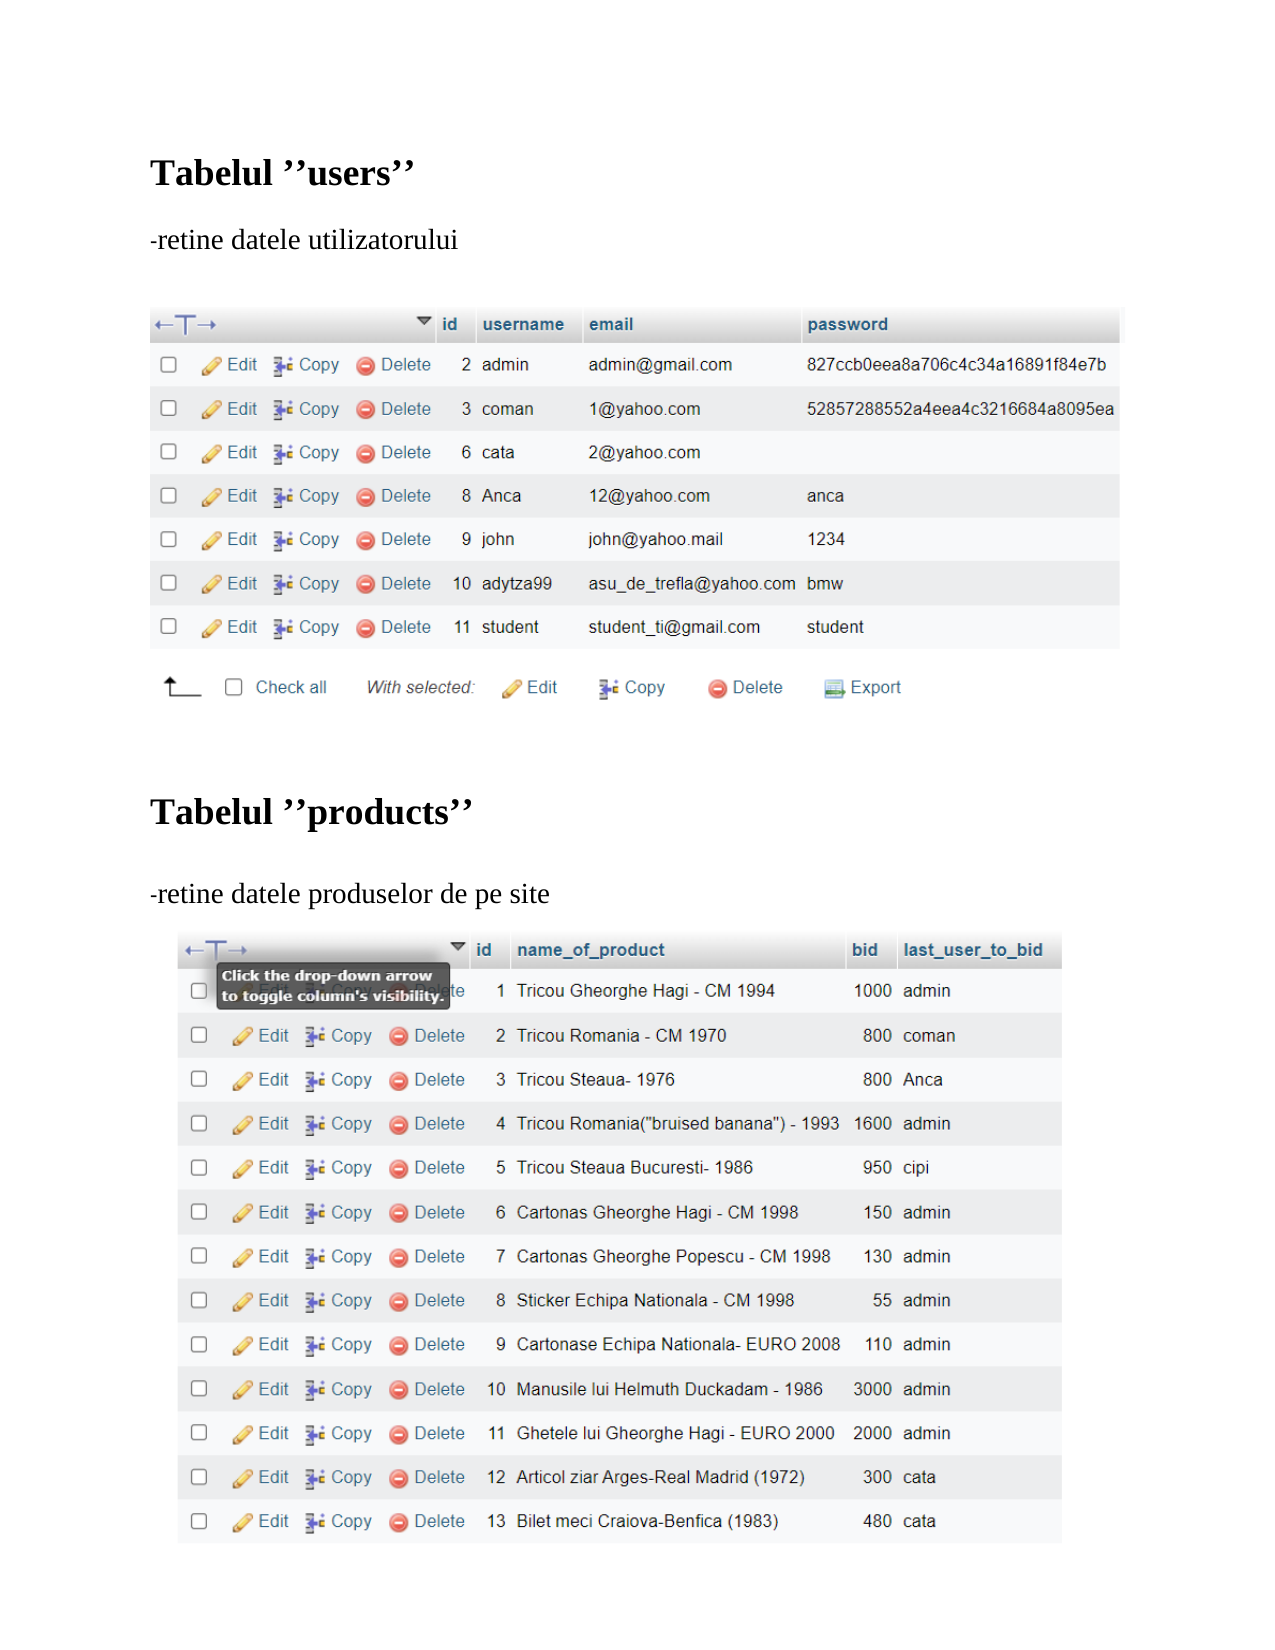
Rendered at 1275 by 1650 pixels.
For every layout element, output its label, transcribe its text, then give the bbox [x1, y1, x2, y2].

text Tabelul ’’products’’ [150, 789, 1125, 833]
text -retine datele utilizatorului [150, 222, 1125, 256]
text -retine datele produselor de pe site [150, 876, 1125, 909]
picture [150, 307, 1125, 707]
picture [177, 926, 1063, 1555]
text Tabelul ’’users’’ [150, 150, 1125, 193]
